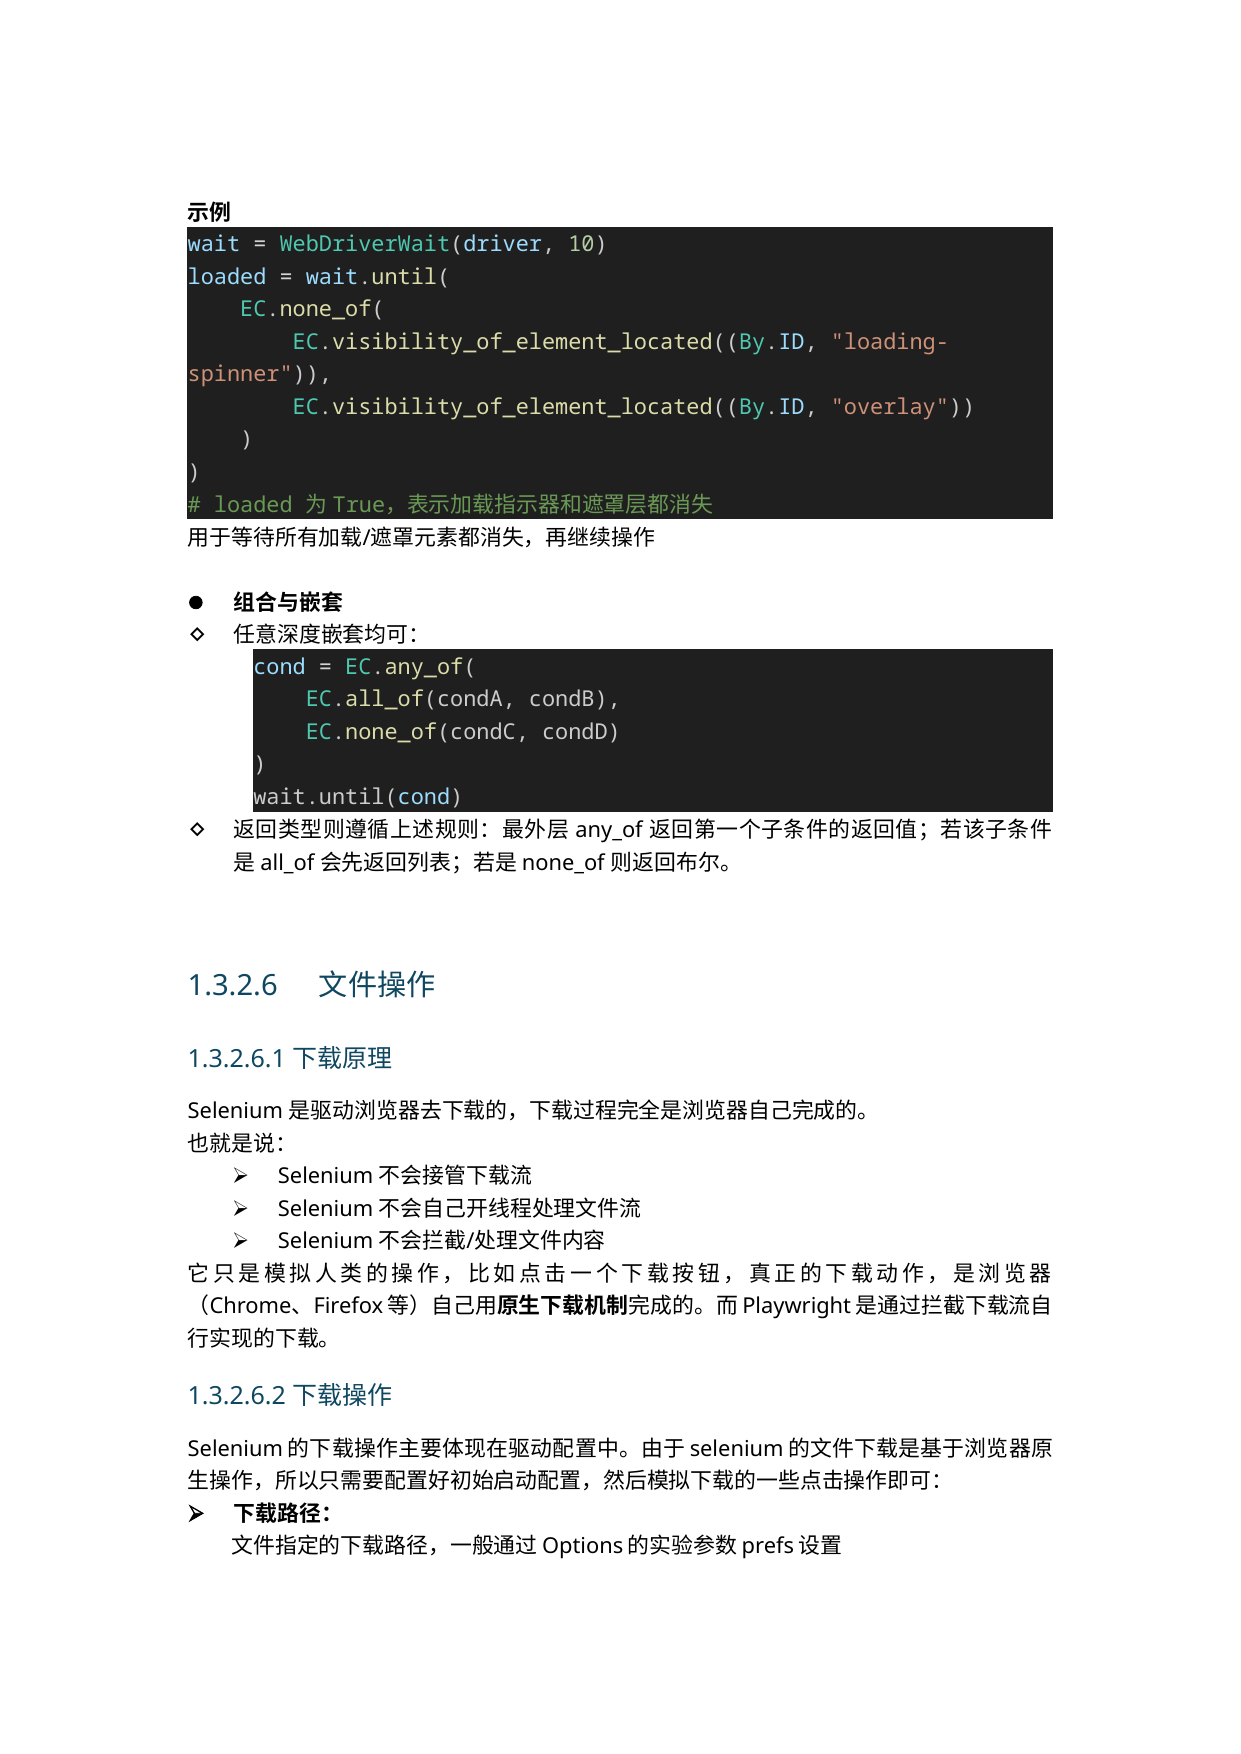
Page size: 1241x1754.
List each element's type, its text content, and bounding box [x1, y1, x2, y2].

text EC.none_of( [187, 292, 1053, 324]
text loaded = wait.until( [187, 259, 1053, 292]
list 返回类型则遵循上述规则：最外层 any_of 返回第一个子条件的返回值；若该子条件是 all_of 会先返回列表；若是 none_of 则返回布尔。 [187, 812, 1053, 877]
text 也就是说： [187, 1125, 1053, 1158]
list 组合与嵌套 [187, 584, 1053, 617]
text Selenium的下载操作主要体现在驱动配置中。由于selenium的文件下载是基于浏览器原生操作，所以只需要配置好初始启动配置，然后模拟下载的一些点击操作即可： [187, 1430, 1053, 1495]
text 用于等待所有加载/遮罩元素都消失，再继续操作​ [187, 519, 1053, 552]
text ) [253, 747, 1053, 779]
text cond = EC.any_of( [253, 649, 1053, 682]
text ) [187, 422, 1053, 454]
list 下载路径： [187, 1495, 1053, 1528]
text 它只是模拟人类的操作，比如点击一个下载按钮，真正的下载动作，是浏览器（Chrome、Firefox等）自己用原生下载机制完成的。而Playwright是通过拦截下载流自行实现的下载。 [187, 1255, 1053, 1353]
text # loaded 为 True，表示加载指示器和遮罩层都消失 [187, 487, 1053, 519]
list Selenium 不会接管下载流 [232, 1158, 1053, 1190]
text EC.all_of(condA, condB), [253, 682, 1053, 714]
text wait.until(cond) [253, 779, 1053, 812]
list Selenium 不会拦截/处理文件内容 [232, 1223, 1053, 1255]
text ) [187, 454, 1053, 487]
text EC.visibility_of_element_located((By.ID, "loading-spinner")), [187, 324, 1053, 389]
subtitle 下载操作 [187, 1361, 1053, 1426]
text 示例 [187, 194, 1053, 227]
subtitle 下载原理 [187, 1024, 1053, 1089]
subtitle 文件操作 [187, 950, 1053, 1015]
list 任意深度嵌套均可： [187, 617, 1053, 649]
text 文件指定的下载路径，一般通过Options的实验参数prefs设置 [187, 1528, 1053, 1560]
list Selenium 不会自己开线程处理文件流 [232, 1190, 1053, 1223]
text wait = WebDriverWait(driver, 10) [187, 227, 1053, 259]
text EC.none_of(condC, condD) [253, 714, 1053, 747]
text Selenium 是驱动浏览器去下载的，下载过程完全是浏览器自己完成的。 [187, 1093, 1053, 1125]
text EC.visibility_of_element_located((By.ID, "overlay")) [187, 389, 1053, 422]
